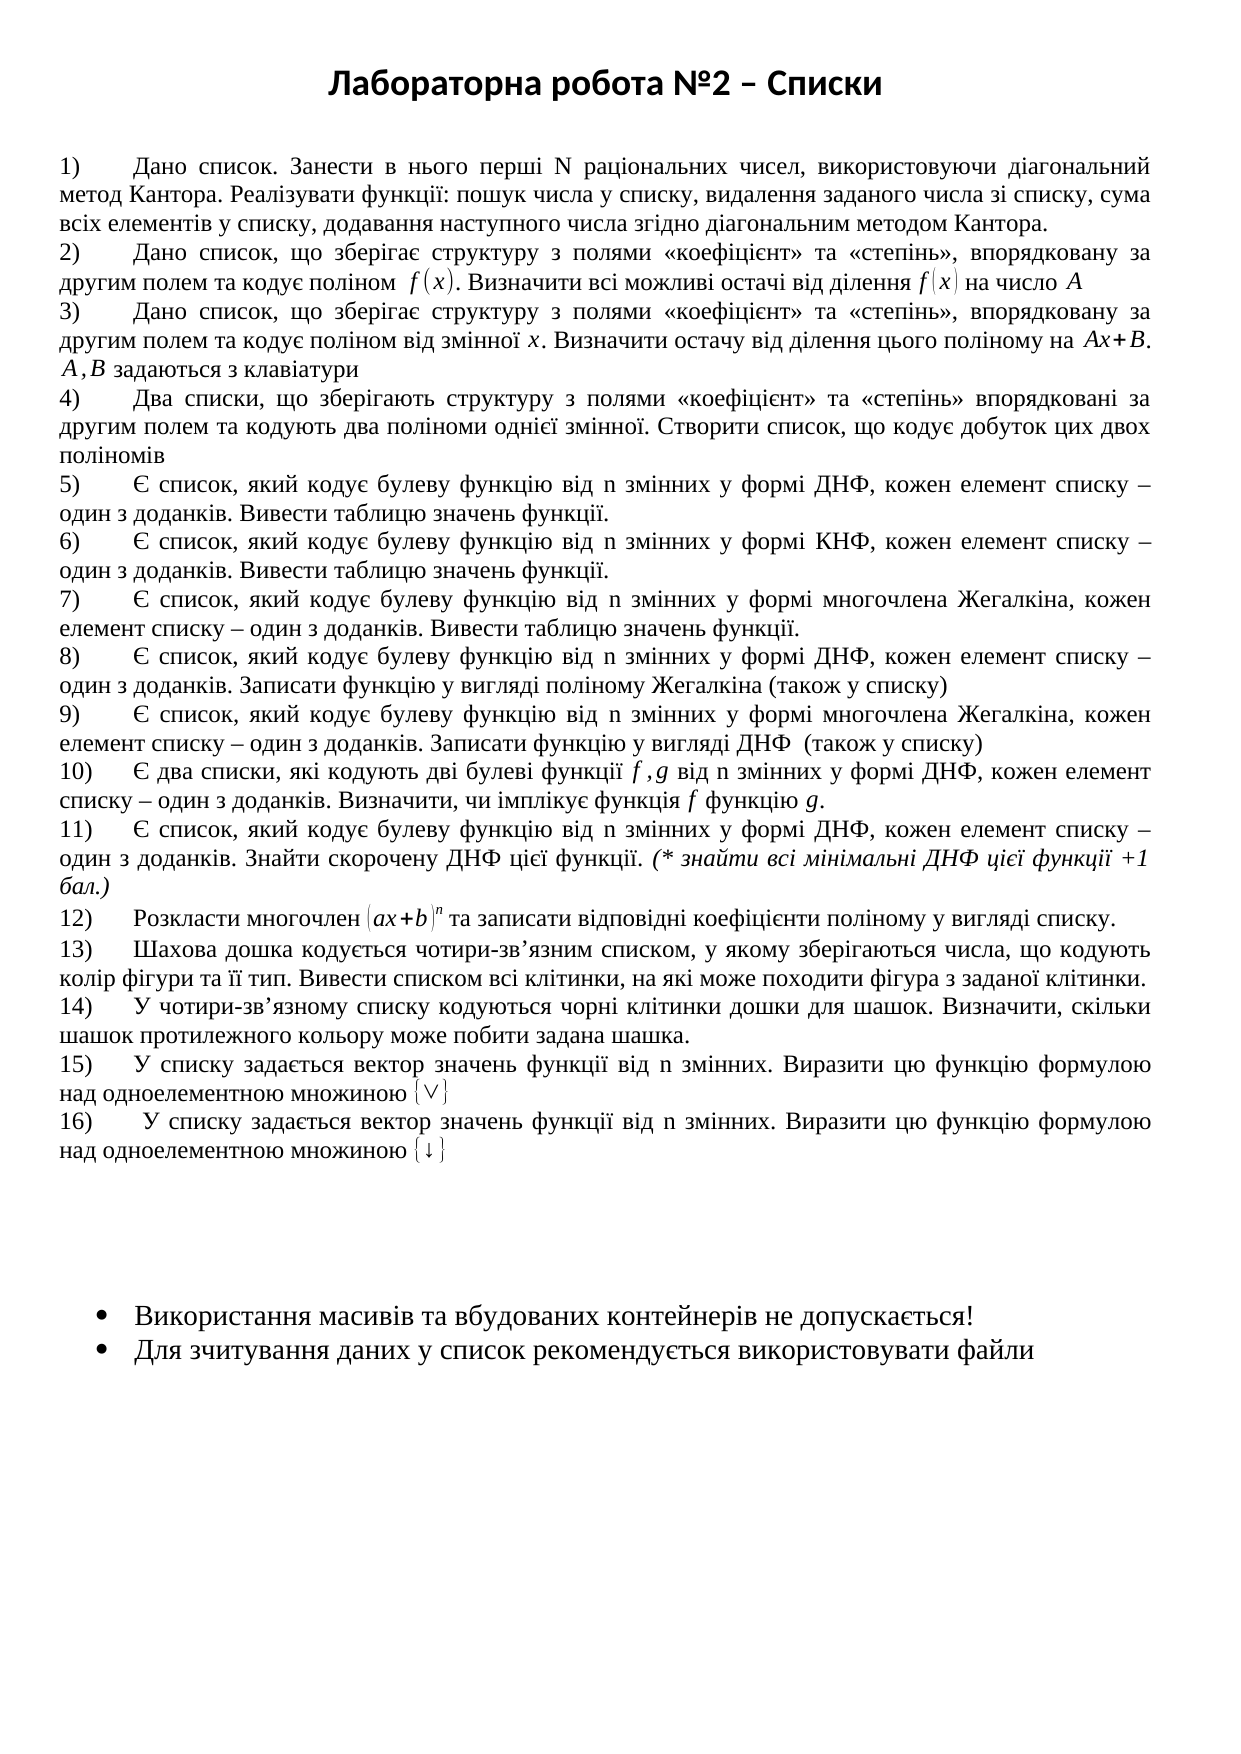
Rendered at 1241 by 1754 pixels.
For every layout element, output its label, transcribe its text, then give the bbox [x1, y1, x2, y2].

text Лабораторна робота №2 – Списки [59, 59, 1152, 105]
list Використання масивів та вбудованих контейнерів не допускається! [97, 1298, 1152, 1332]
list Шахова дошка кодується чотири-зв’язним списком, у якому зберігаються числа, що кодують колір фігури та її тип. Вивести списком всі клітинки, на які може походити фігура з заданої клітинки. [59, 934, 1152, 991]
list Є два списки, які кодують дві булеві функції від n змінних у формі ДНФ, кожен елемент списку – один з доданків. Визначити, чи імплікує функція функцію . [59, 756, 1152, 814]
list У списку задається вектор значень функції від n змінних. Виразити цю функцію формулою над одноелементною множиною [59, 1049, 1152, 1106]
list Є список, який кодує булеву функцію від n змінних у формі КНФ, кожен елемент списку – один з доданків. Вивести таблицю значень функції. [59, 526, 1152, 584]
list Два списки, що зберігають структуру з полями «коефіцієнт» та «степінь» впорядковані за другим полем та кодують два поліноми однієї змінної. Створити список, що кодує добуток цих двох поліномів [59, 383, 1152, 469]
list Дано список. Занести в нього перші N раціональних чисел, використовуючи діагональний метод Кантора. Реалізувати функції: пошук числа у списку, видалення заданого числа зі списку, сума всіх елементів у списку, додавання наступного числа згідно діагональним методом Кантора. [59, 151, 1152, 237]
list Є список, який кодує булеву функцію від n змінних у формі ДНФ, кожен елемент списку – один з доданків. Вивести таблицю значень функції. [59, 469, 1152, 526]
list У списку задається вектор значень функції від n змінних. Виразити цю функцію формулою над одноелементною множиною [59, 1106, 1152, 1164]
list Для зчитування даних у список рекомендується використовувати файли [97, 1332, 1152, 1366]
list Є список, який кодує булеву функцію від n змінних у формі многочлена Жегалкіна, кожен елемент списку – один з доданків. Вивести таблицю значень функції. [59, 584, 1152, 641]
list Дано список, що зберігає структуру з полями «коефіцієнт» та «степінь», впорядковану за другим полем та кодує поліном . Визначити всі можливі остачі від ділення на число [59, 237, 1152, 296]
list Дано список, що зберігає структуру з полями «коефіцієнт» та «степінь», впорядковану за другим полем та кодує поліном від змінної . Визначити остачу від ділення цього поліному на . задаються з клавіатури [59, 296, 1152, 383]
list Є список, який кодує булеву функцію від n змінних у формі многочлена Жегалкіна, кожен елемент списку – один з доданків. Записати функцію у вигляді ДНФ (також у списку) [59, 699, 1152, 756]
list Є список, який кодує булеву функцію від n змінних у формі ДНФ, кожен елемент списку – один з доданків. Знайти скорочену ДНФ цієї функції. (* знайти всі мінімальні ДНФ цієї функції +1 бал.) [59, 814, 1152, 900]
list Розкласти многочлен та записати відповідні коефіцієнти поліному у вигляді списку. [59, 900, 1152, 934]
list У чотири-зв’язному списку кодуються чорні клітинки дошки для шашок. Визначити, скільки шашок протилежного кольору може побити задана шашка. [59, 991, 1152, 1049]
list Є список, який кодує булеву функцію від n змінних у формі ДНФ, кожен елемент списку – один з доданків. Записати функцію у вигляді поліному Жегалкіна (також у списку) [59, 641, 1152, 699]
